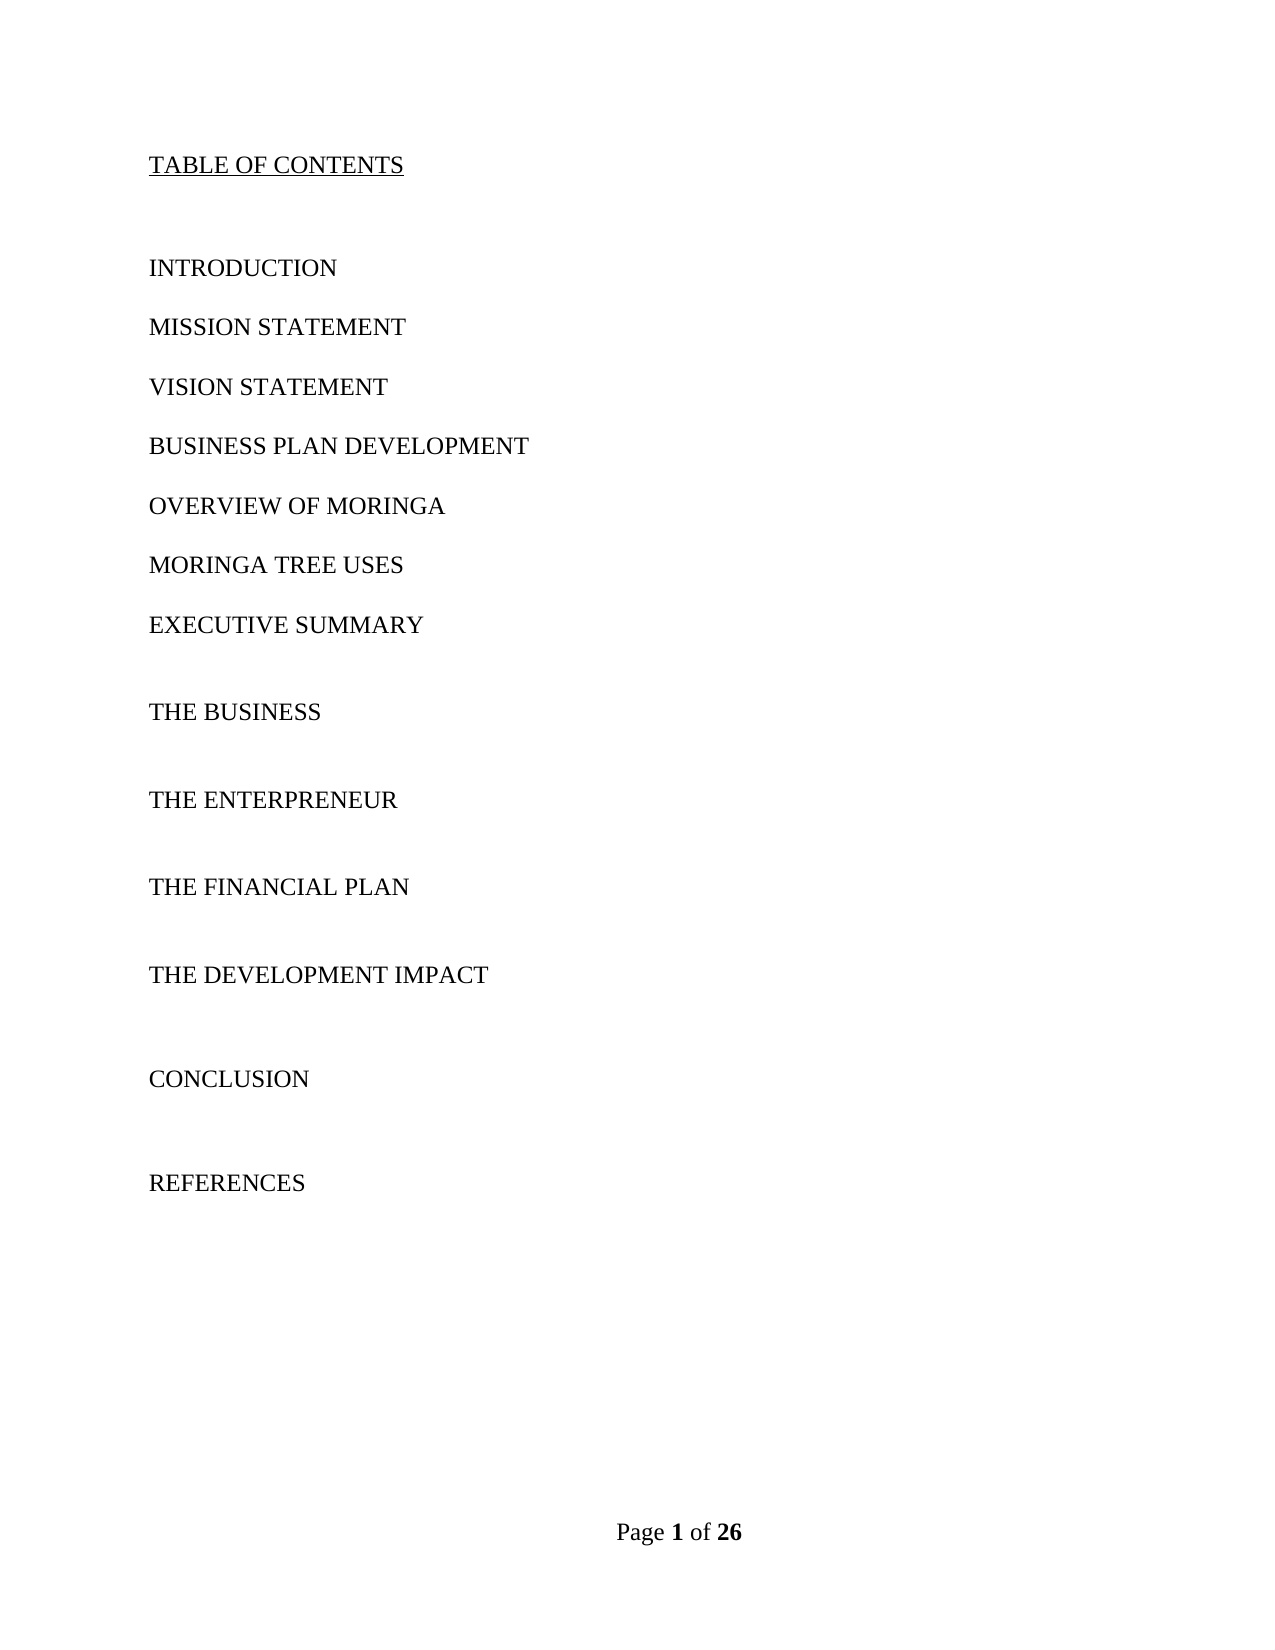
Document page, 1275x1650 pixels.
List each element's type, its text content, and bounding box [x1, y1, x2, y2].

text REFERENCES [148, 1168, 1126, 1197]
text THE DEVELOPMENT IMPACT [148, 960, 1126, 988]
text THE BUSINESS [148, 697, 1126, 726]
text MORINGA TREE USES [148, 550, 1126, 579]
text CONCLUSION [148, 1064, 1126, 1093]
text THE ENTERPRENEUR [148, 785, 1126, 813]
text EXECUTIVE SUMMARY [148, 610, 1126, 639]
text THE FINANCIAL PLAN [148, 872, 1126, 901]
text BUSINESS PLAN DEVELOPMENT [148, 431, 1126, 460]
text OVERVIEW OF MORINGA [148, 491, 1126, 519]
text MISSION STATEMENT [148, 312, 1126, 341]
text VISION STATEMENT [148, 372, 1126, 401]
subtitle TABLE OF CONTENTS [148, 150, 1208, 179]
text INTRODUCTION [148, 253, 1126, 282]
